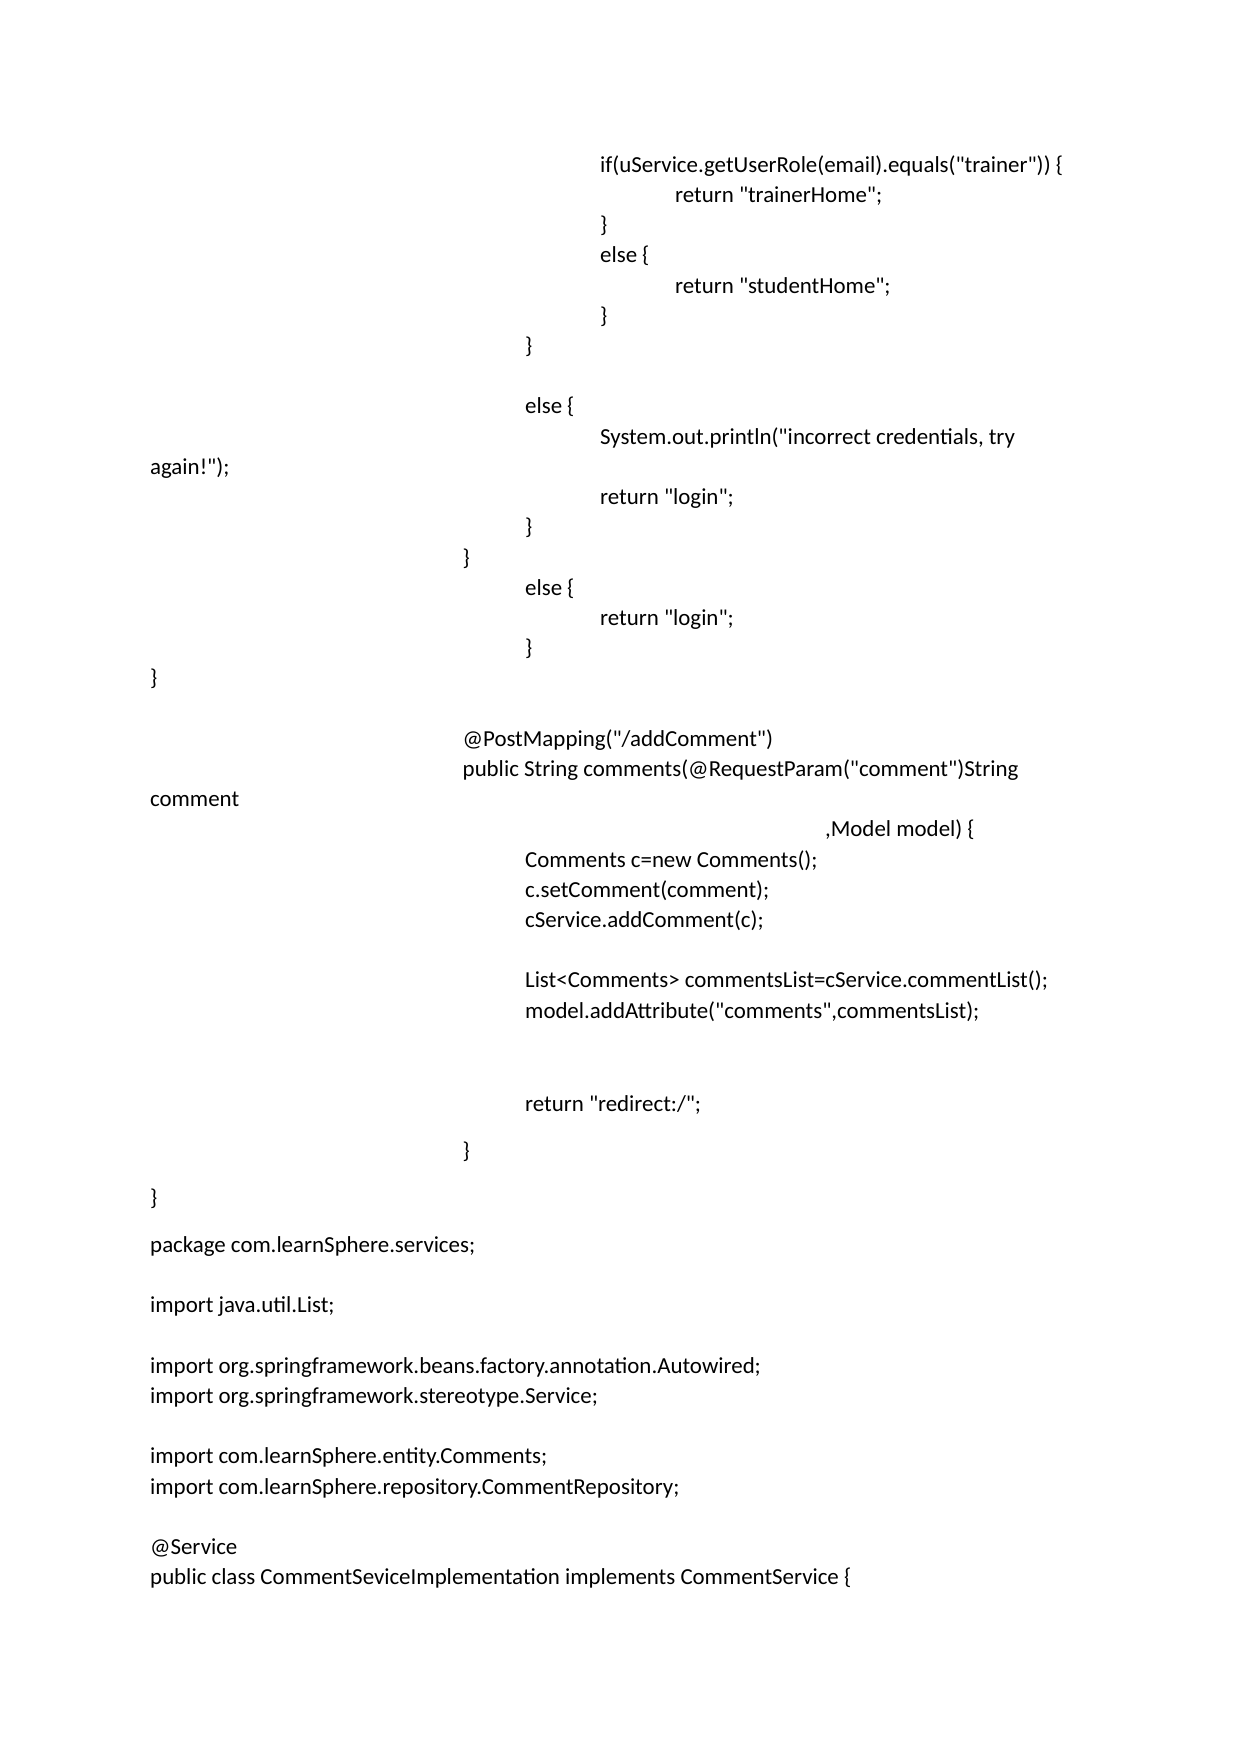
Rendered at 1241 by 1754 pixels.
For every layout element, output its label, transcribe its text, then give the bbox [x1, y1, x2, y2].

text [150, 1230, 1090, 1591]
text } [150, 1183, 1090, 1211]
text } [150, 1136, 1090, 1164]
text return "redirect:/"; [150, 1089, 1090, 1118]
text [150, 150, 1090, 1024]
